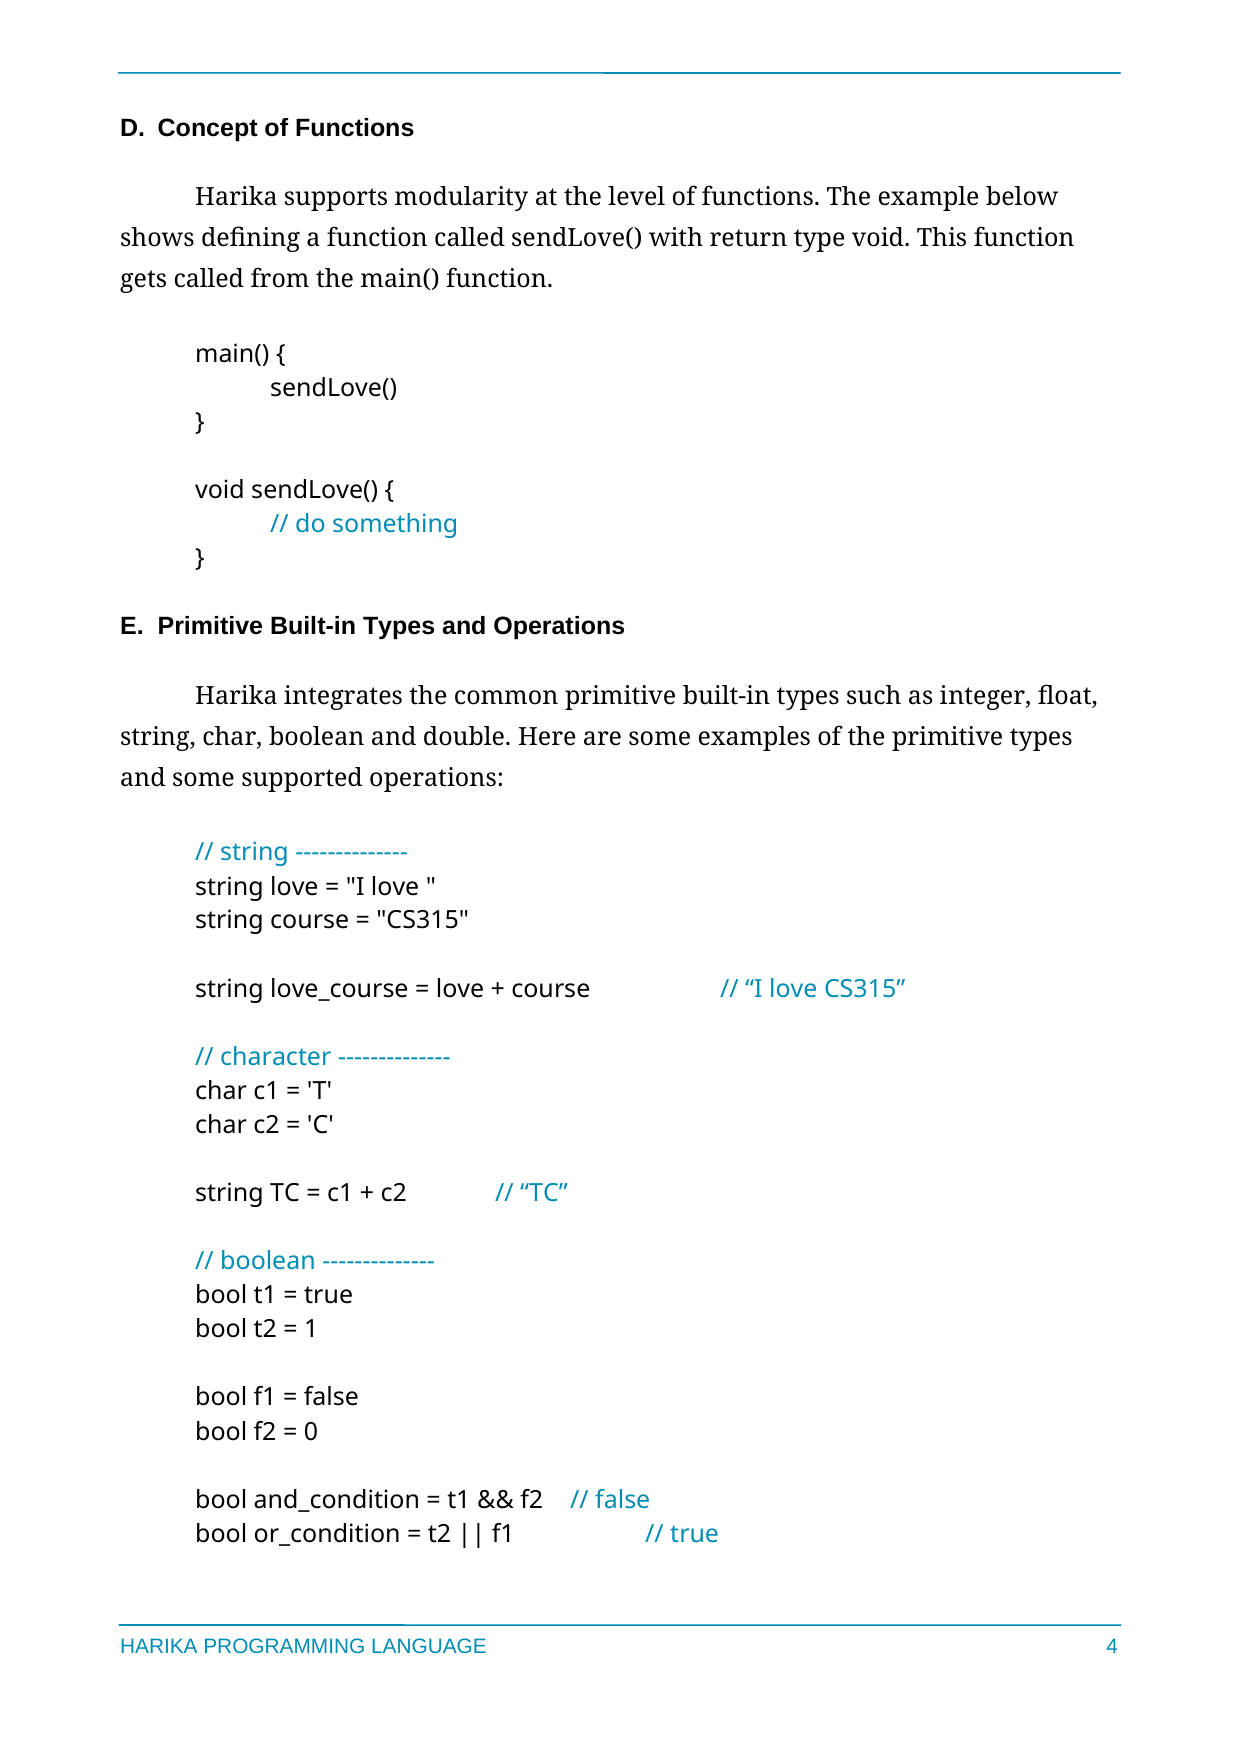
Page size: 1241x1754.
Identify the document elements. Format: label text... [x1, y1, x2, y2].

text } [120, 540, 1120, 574]
subtitle Concept of Functions [120, 112, 1120, 141]
text Harika integrates the common primitive built-in types such as integer, float, string, char, boolean and double. Here are some examples of the primitive types and some supported operations: [120, 677, 1120, 793]
text // character -------------- [120, 1038, 1120, 1072]
text string love_course = love + course // “I love CS315” [120, 970, 1120, 1004]
text bool f1 = false [120, 1379, 1120, 1413]
text } [120, 403, 1120, 437]
text bool t2 = 1 [120, 1311, 1120, 1345]
text char c1 = 'T' [120, 1072, 1120, 1107]
text // do something [120, 506, 1120, 540]
text char c2 = 'C' [120, 1107, 1120, 1141]
text void sendLove() { [120, 472, 1120, 506]
text string course = "CS315" [120, 902, 1120, 936]
text main() { [120, 335, 1120, 369]
subtitle Primitive Built-in Types and Operations [120, 611, 1120, 640]
text bool or_condition = t2 || f1 // true [120, 1515, 1120, 1549]
text bool and_condition = t1 && f2 // false [120, 1481, 1120, 1515]
text string TC = c1 + c2 // “TC” [120, 1175, 1120, 1209]
text Harika supports modularity at the level of functions. The example below shows defining a function called sendLove() with return type void. This function gets called from the main() function. [120, 179, 1120, 294]
text // string -------------- [120, 834, 1120, 868]
text // boolean -------------- [120, 1243, 1120, 1277]
text string love = "I love " [120, 868, 1120, 902]
text sendLove() [120, 369, 1120, 403]
text bool t1 = true [120, 1277, 1120, 1311]
text bool f2 = 0 [120, 1413, 1120, 1447]
